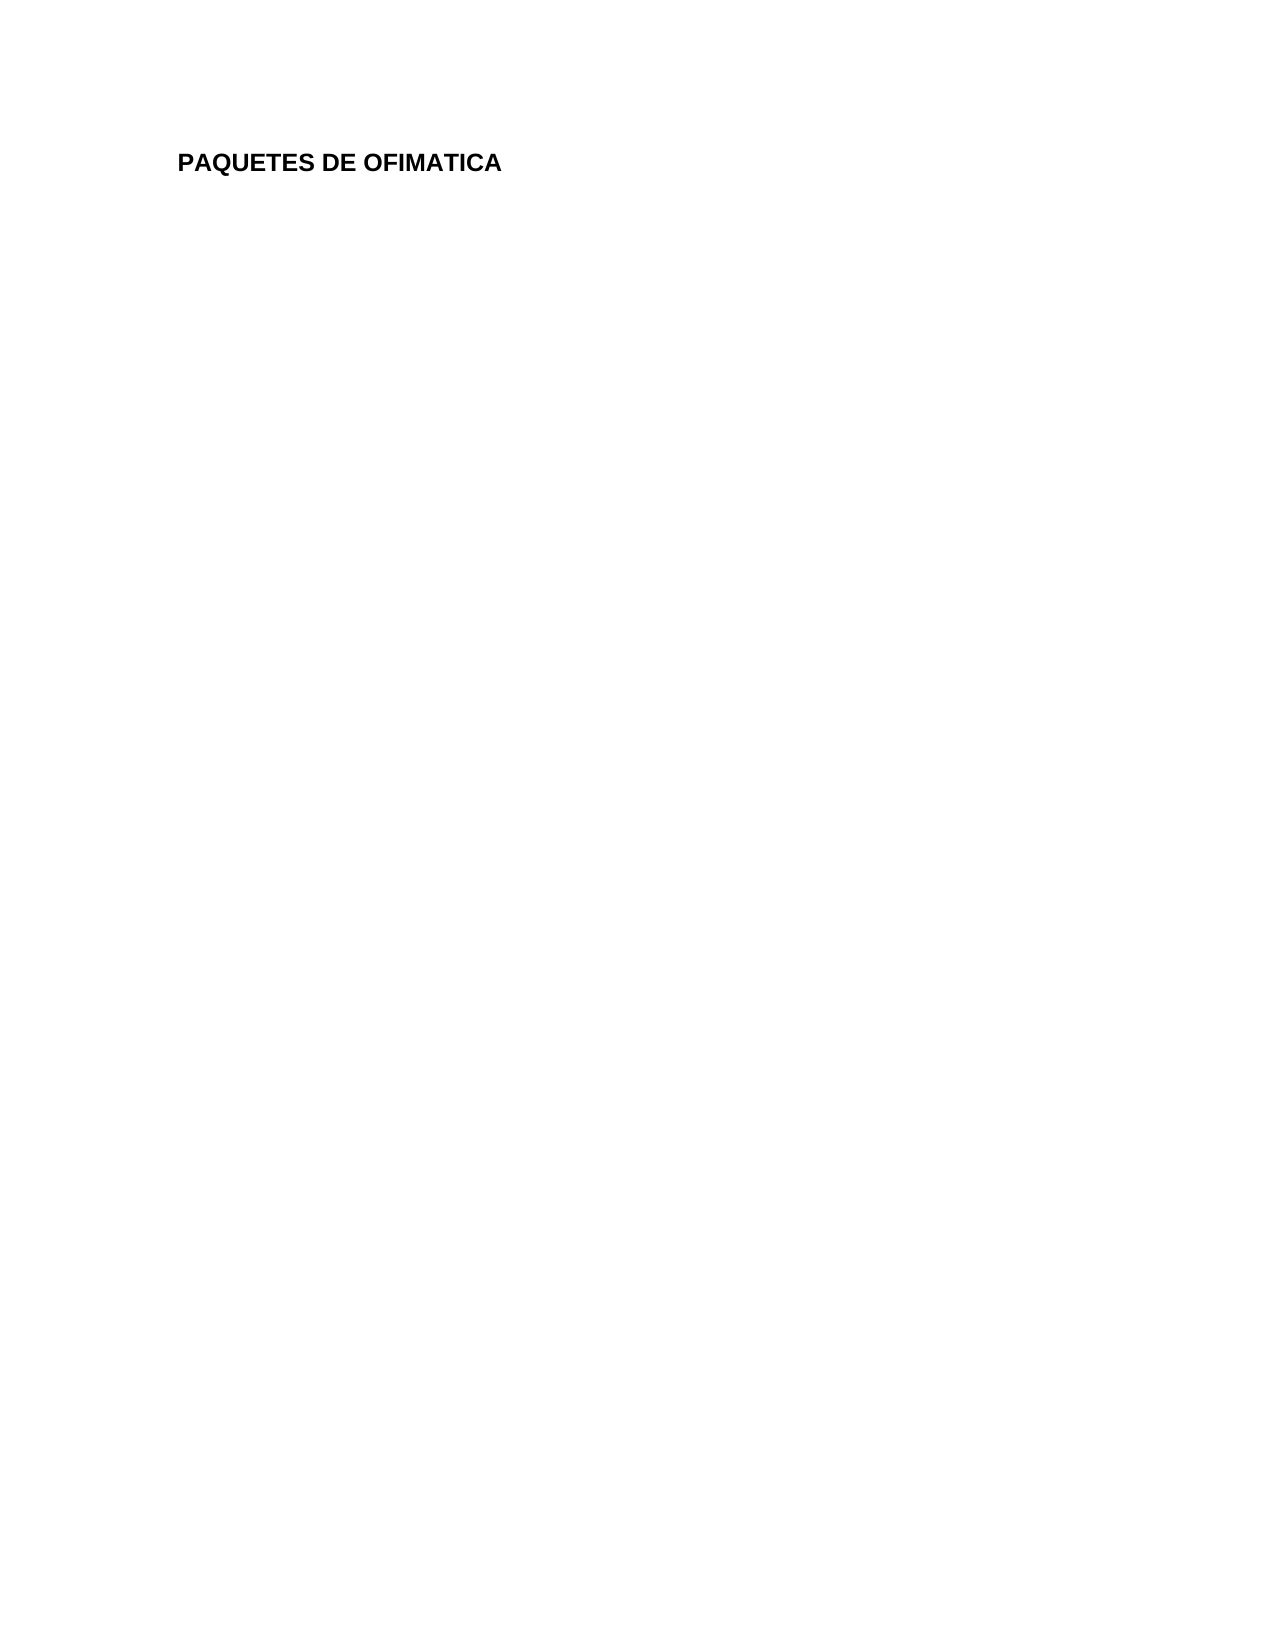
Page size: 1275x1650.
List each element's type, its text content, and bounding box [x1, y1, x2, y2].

text PAQUETES DE OFIMATICA [177, 148, 1098, 176]
